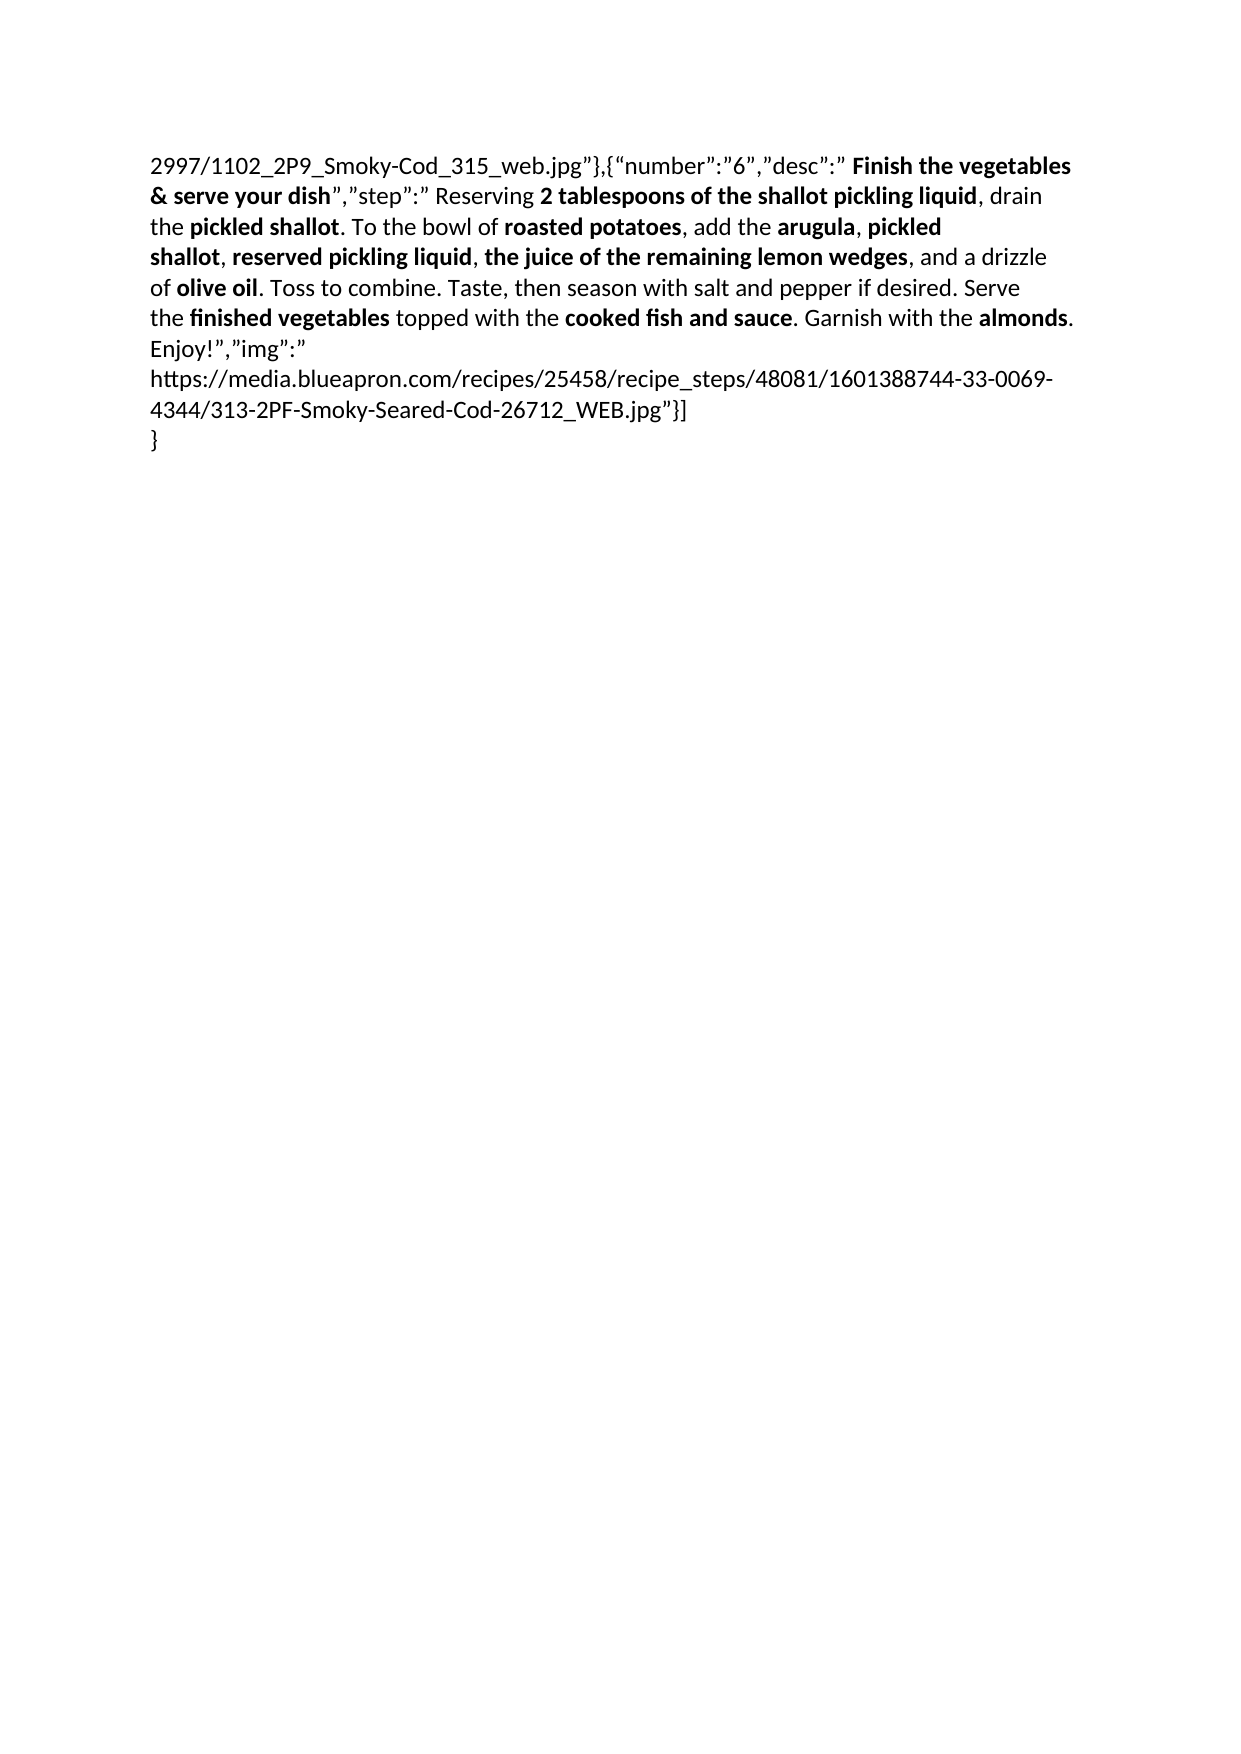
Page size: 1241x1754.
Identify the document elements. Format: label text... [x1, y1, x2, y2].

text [150, 150, 1090, 425]
text } [150, 425, 1090, 455]
